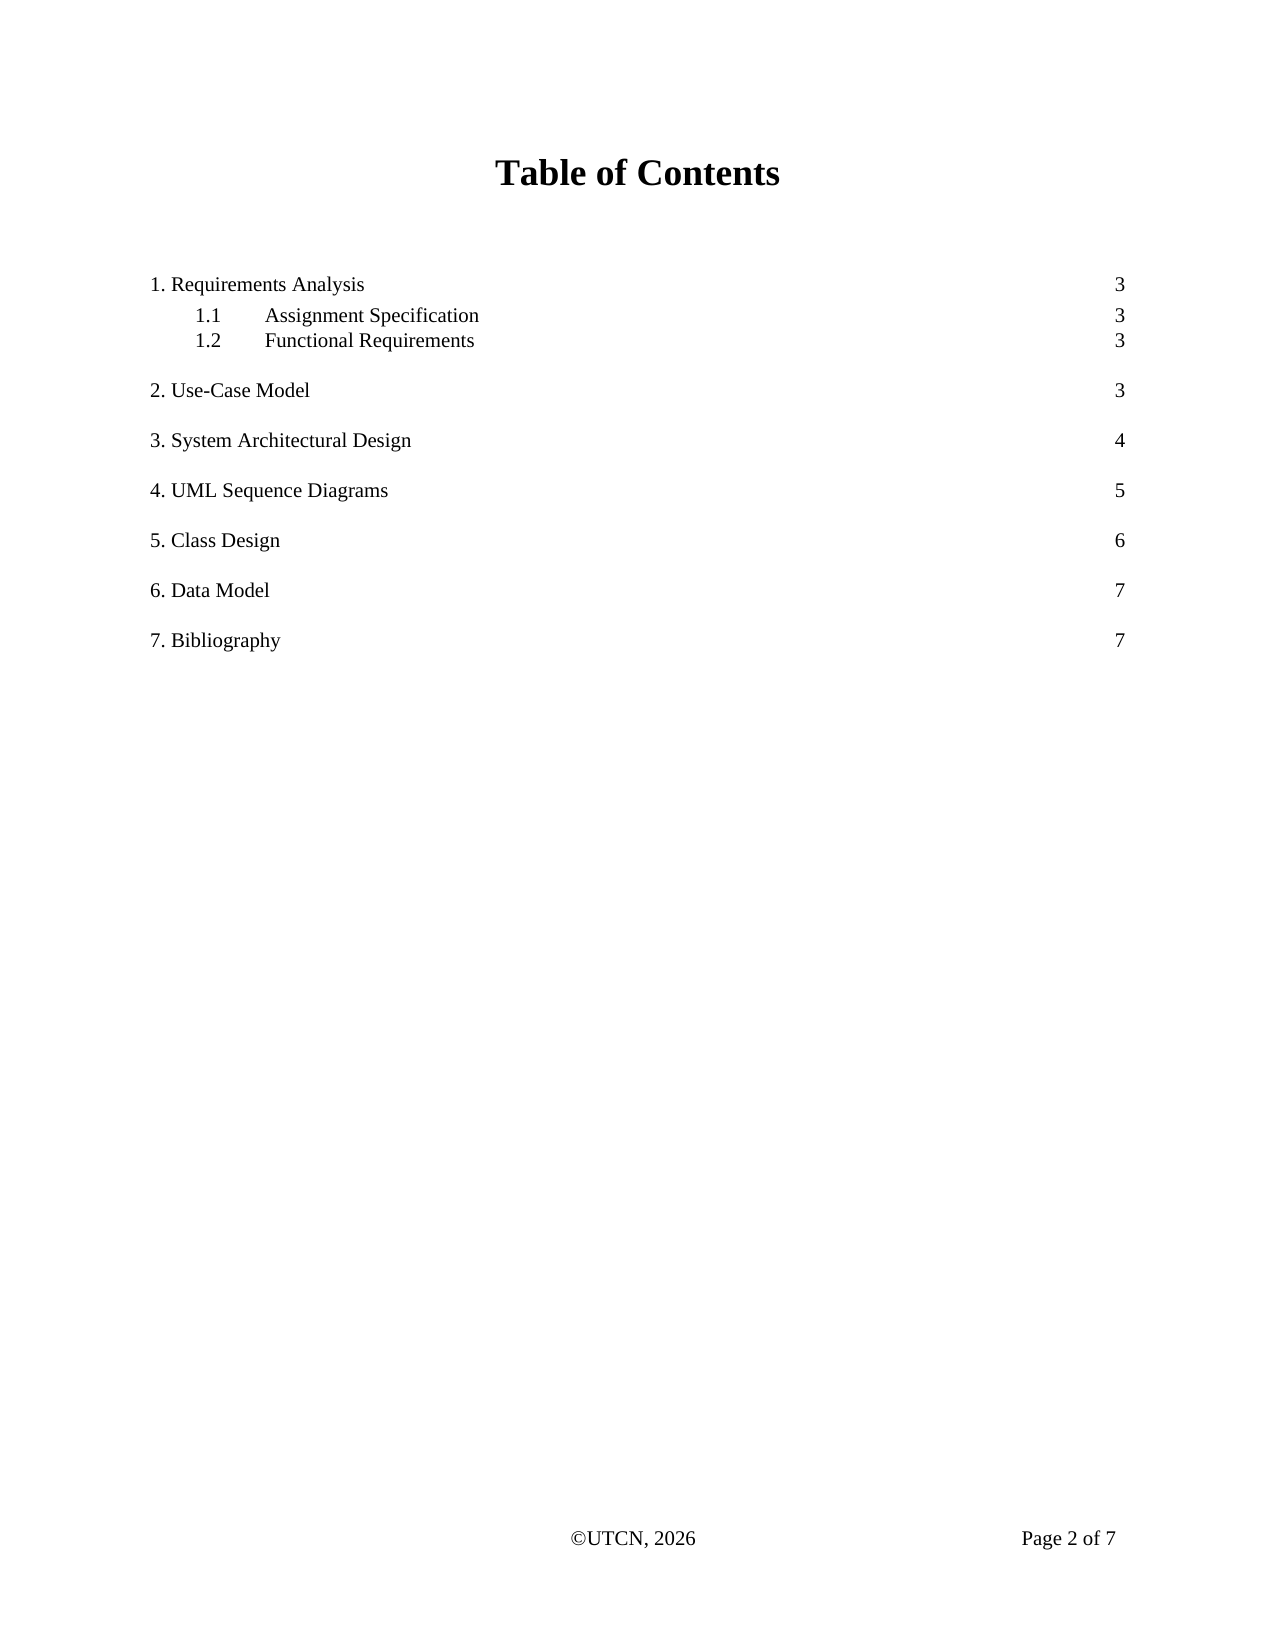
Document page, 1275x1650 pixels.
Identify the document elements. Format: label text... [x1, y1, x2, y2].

text 6. Data Model 7 [150, 577, 1050, 602]
text 7. Bibliography 7 [150, 627, 1050, 652]
title Table of Contents [150, 150, 1125, 193]
text 1.1 Assignment Specification 3 [195, 302, 1050, 327]
text 2. Use-Case Model 3 [150, 377, 1050, 402]
text 4. UML Sequence Diagrams 5 [150, 477, 1050, 502]
text 1.2 Functional Requirements 3 [195, 327, 1050, 352]
text 3. System Architectural Design 4 [150, 427, 1050, 452]
text 5. Class Design 6 [150, 527, 1050, 552]
text 1. Requirements Analysis 3 [150, 271, 1050, 296]
